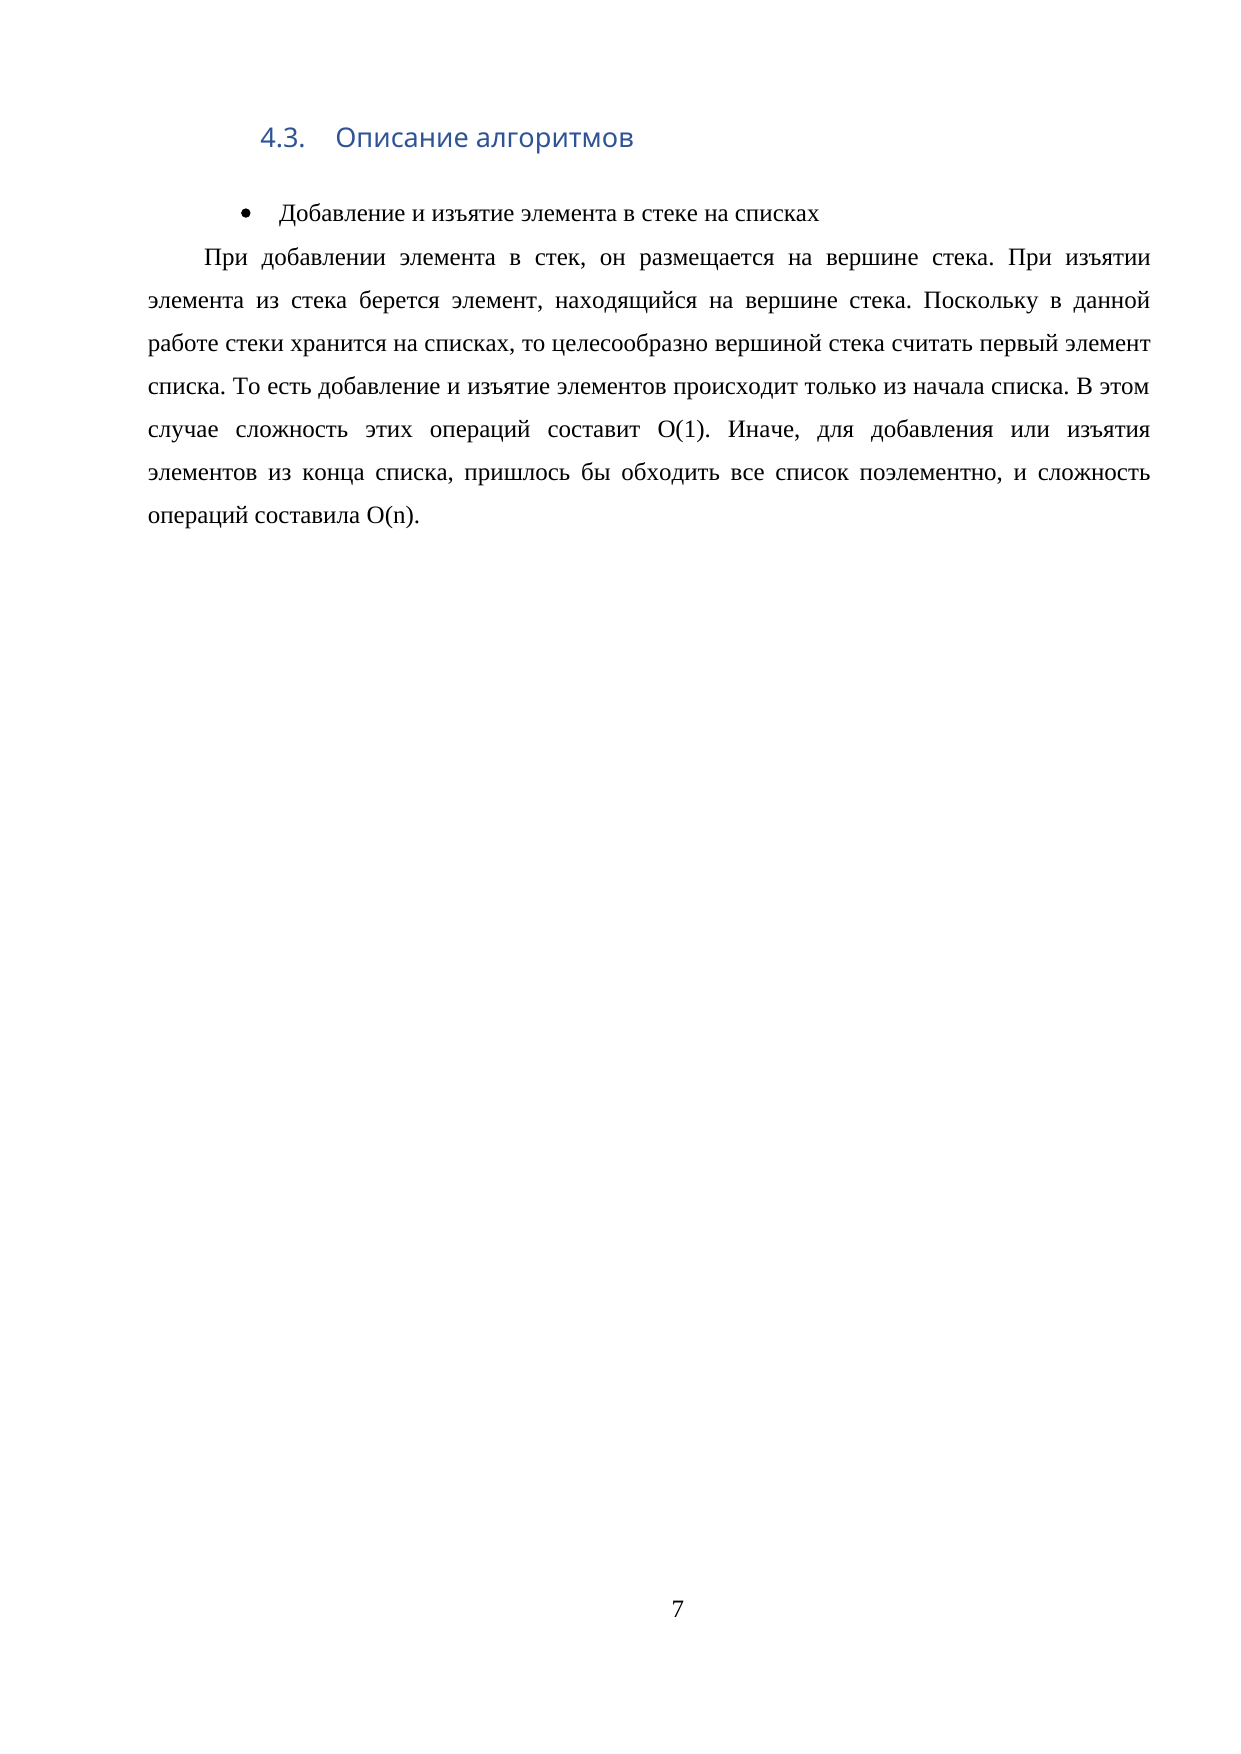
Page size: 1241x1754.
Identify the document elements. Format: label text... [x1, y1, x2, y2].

subtitle Описание алгоритмов [260, 118, 1152, 155]
text При добавлении элемента в стек, он размещается на вершине стека. При изъятии элемента из стека берется элемент, находящийся на вершине стека. Поскольку в данной работе стеки хранится на списках, то целесообразно вершиной стека считать первый элемент списка. То есть добавление и изъятие элементов происходит только из начала списка. В этом случае сложность этих операций составит О(1). Иначе, для добавления или изъятия элементов из конца списка, пришлось бы обходить все список поэлементно, и сложность операций составила O(n). [148, 242, 1152, 529]
list Добавление и изъятие элемента в стеке на списках [241, 198, 1152, 227]
